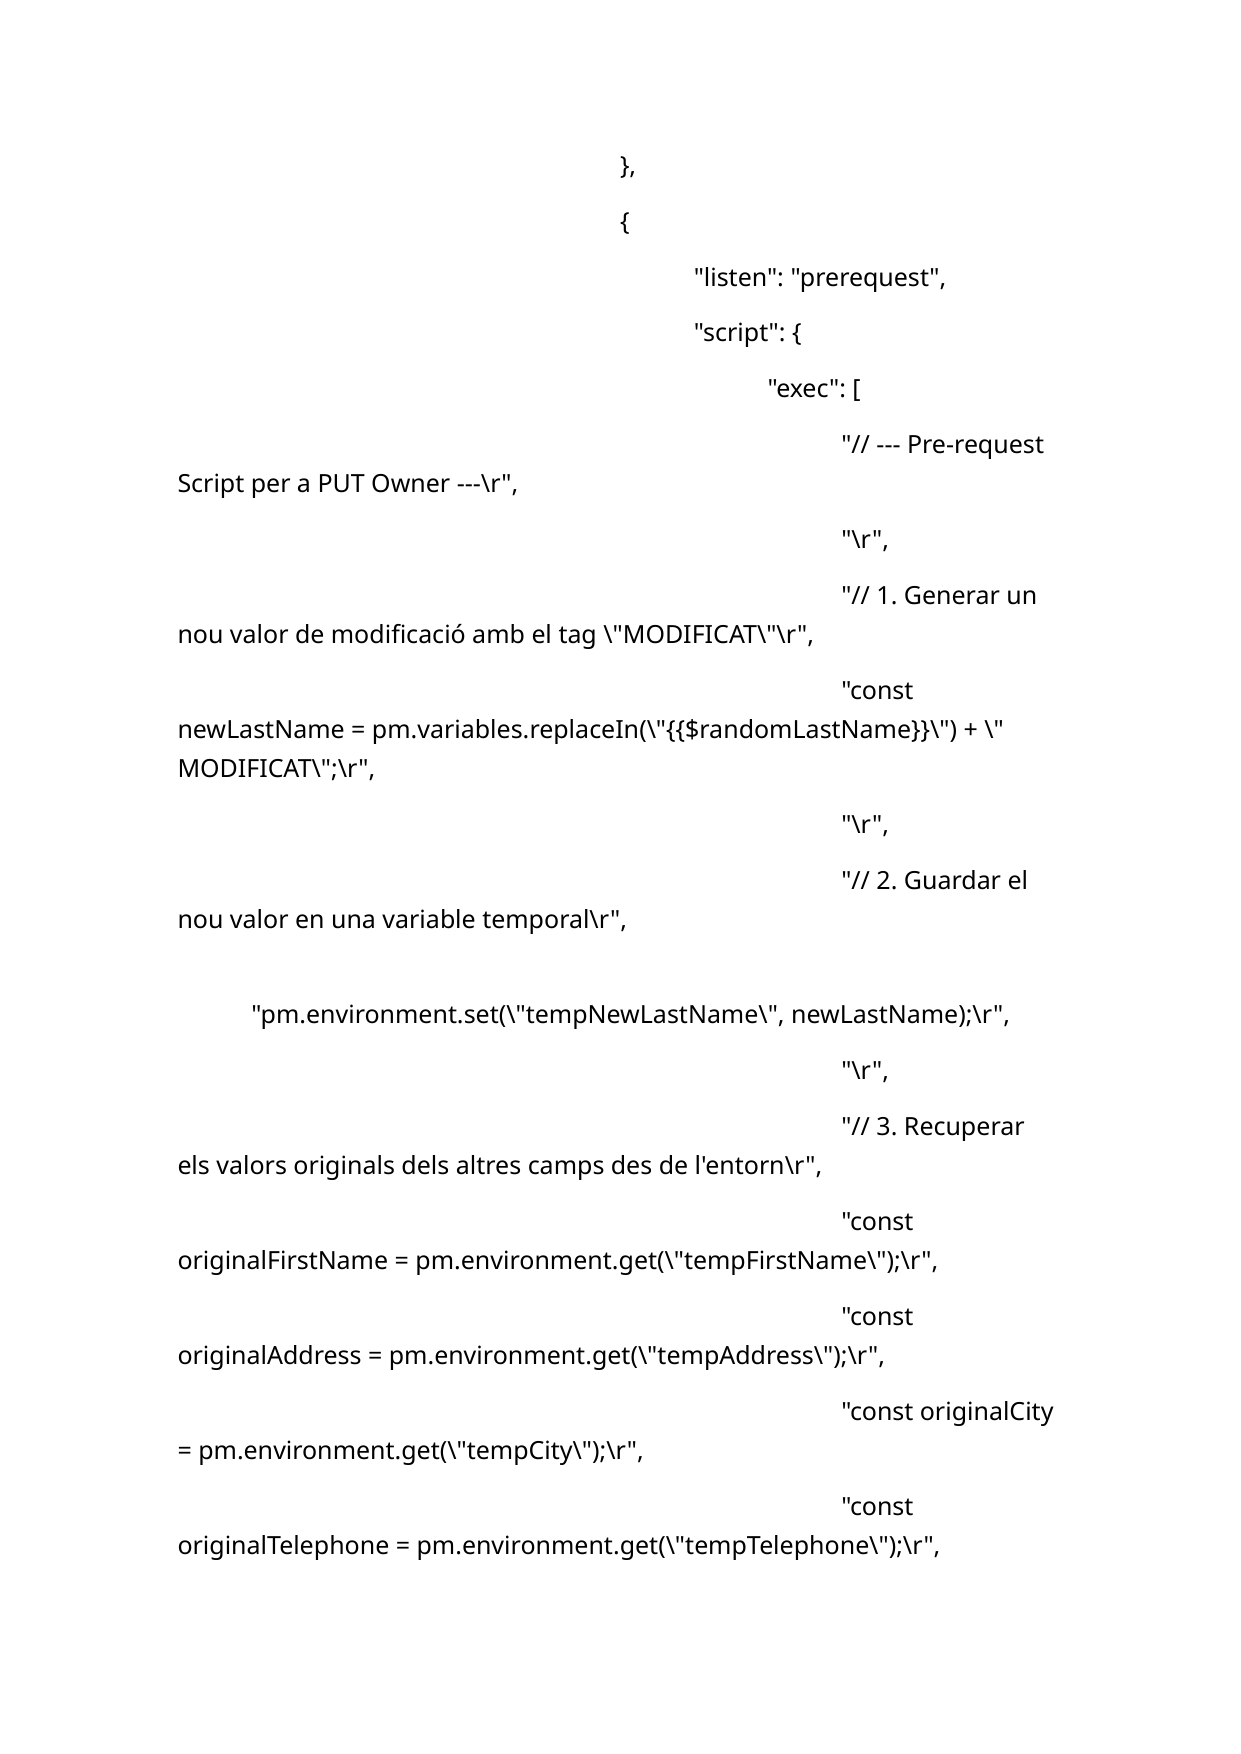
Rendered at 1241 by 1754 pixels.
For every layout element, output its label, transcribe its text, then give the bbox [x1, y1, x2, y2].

text "// 2. Guardar el nou valor en una variable temporal\r", [177, 863, 1063, 936]
text "pm.environment.set(\"tempNewLastName\", newLastName);\r", [177, 958, 1063, 1031]
text }, [177, 148, 1063, 182]
text "\r", [177, 807, 1063, 841]
text "const originalAddress = pm.environment.get(\"tempAddress\");\r", [177, 1298, 1063, 1372]
text "\r", [177, 1053, 1063, 1087]
text "// 1. Generar un nou valor de modificació amb el tag \"MODIFICAT\"\r", [177, 578, 1063, 651]
text "const originalFirstName = pm.environment.get(\"tempFirstName\");\r", [177, 1203, 1063, 1277]
text "// --- Pre-request Script per a PUT Owner ---\r", [177, 427, 1063, 500]
text "// 3. Recuperar els valors originals dels altres camps des de l'entorn\r", [177, 1108, 1063, 1182]
text "const originalCity = pm.environment.get(\"tempCity\");\r", [177, 1393, 1063, 1467]
text "const originalTelephone = pm.environment.get(\"tempTelephone\");\r", [177, 1488, 1063, 1562]
text "listen": "prerequest", [177, 259, 1063, 293]
text { [177, 203, 1063, 237]
text "script": { [177, 315, 1063, 349]
text "exec": [ [177, 371, 1063, 405]
text "\r", [177, 522, 1063, 556]
text "const newLastName = pm.variables.replaceIn(\"{{$randomLastName}}\") + \" MODIFICAT\";\r", [177, 673, 1063, 785]
